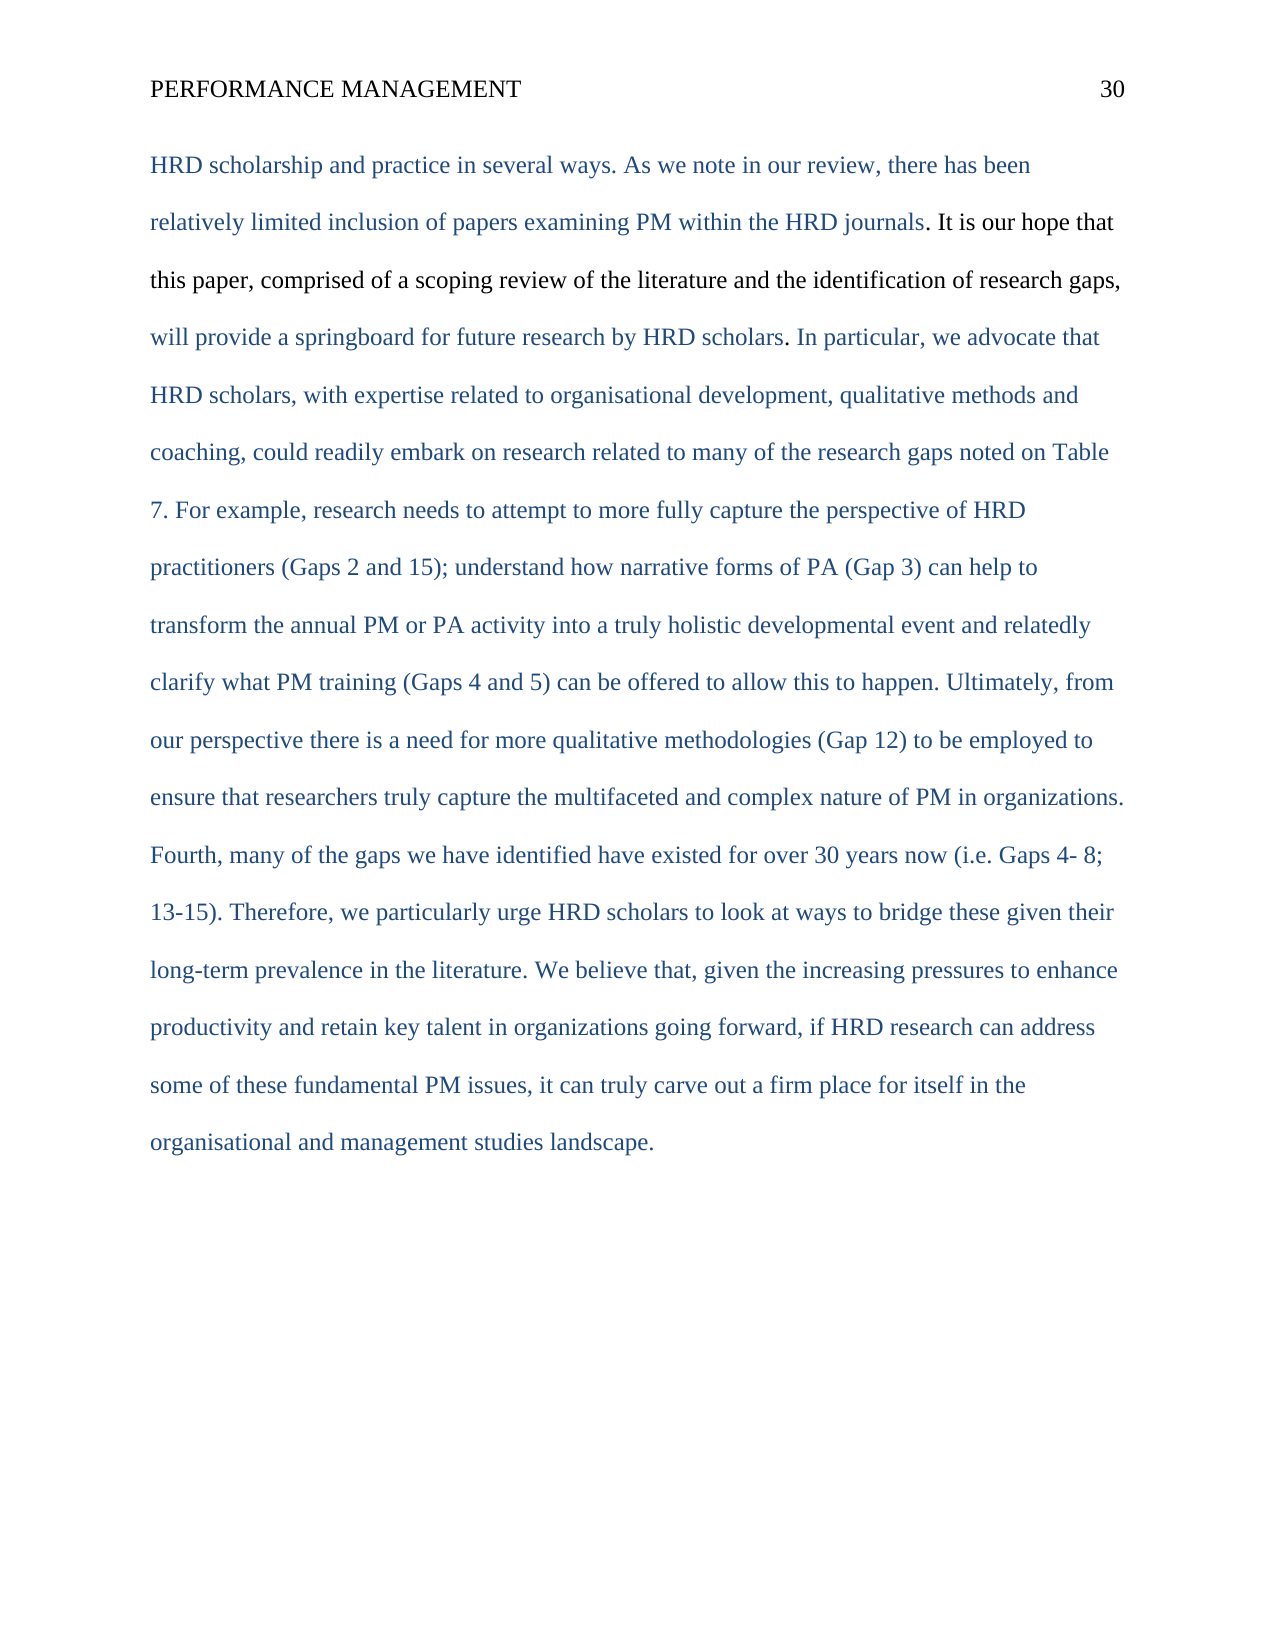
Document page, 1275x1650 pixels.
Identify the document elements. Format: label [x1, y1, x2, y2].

text [150, 150, 1125, 1156]
